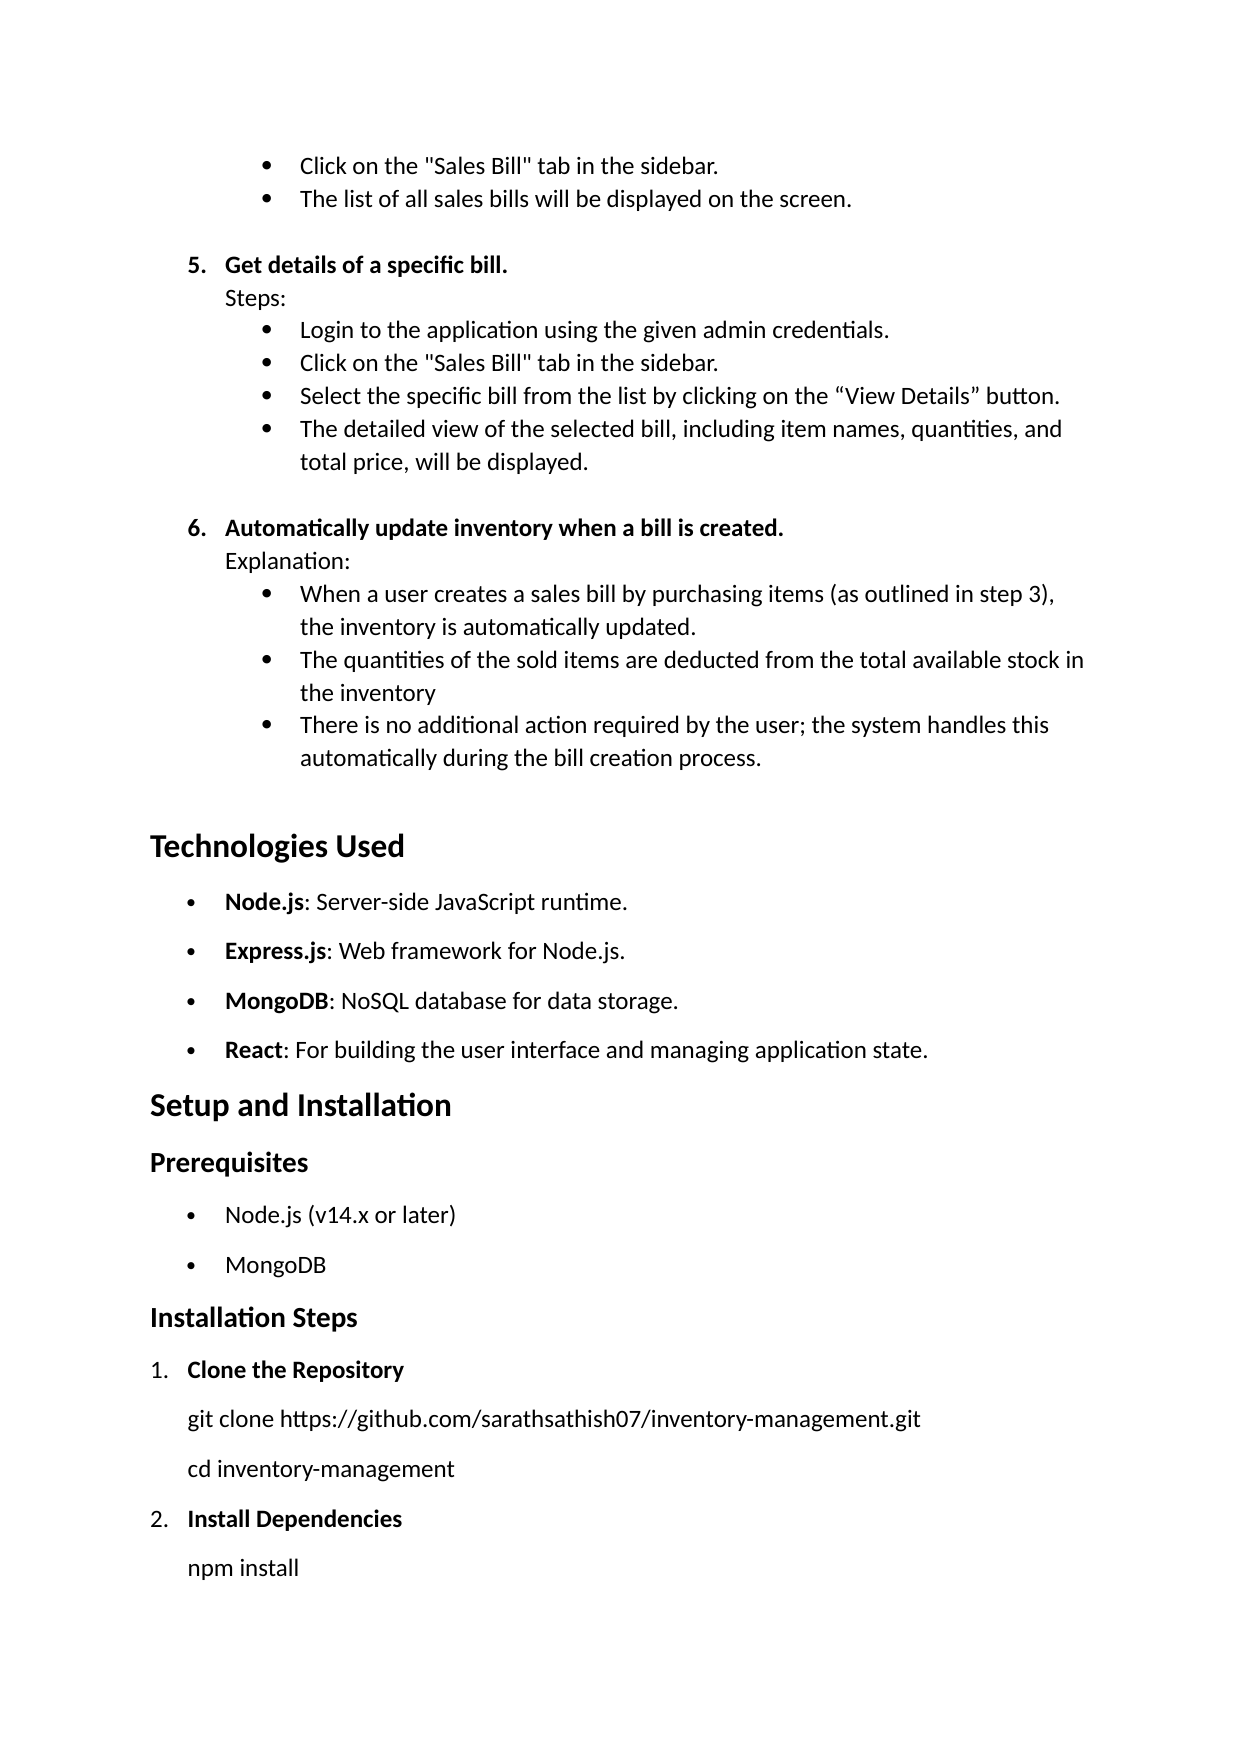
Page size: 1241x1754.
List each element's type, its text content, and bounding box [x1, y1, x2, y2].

text Technologies Used [150, 825, 1090, 866]
text Prerequisites [150, 1144, 1090, 1180]
list Clone the Repository [150, 1354, 1090, 1384]
text npm install [187, 1552, 1090, 1583]
list Click on the "Sales Bill" tab in the sidebar. [262, 347, 1090, 378]
list Node.js (v14.x or later) [187, 1200, 1090, 1230]
text Setup and Installation [150, 1084, 1090, 1125]
list The detailed view of the selected bill, including item names, quantities, and total price, will be displayed. [262, 413, 1090, 477]
list Steps: [225, 282, 1090, 312]
text Installation Steps [150, 1299, 1090, 1334]
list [262, 314, 1090, 345]
list Node.js: Server-side JavaScript runtime. [187, 886, 1090, 916]
text cd inventory-management [187, 1453, 1090, 1484]
list Explanation: [225, 545, 1090, 576]
list Get details of a specific bill. [187, 249, 1090, 279]
list Select the specific bill from the list by clicking on the “View Details” button. [262, 380, 1090, 411]
list MongoDB [187, 1249, 1090, 1280]
list The list of all sales bills will be displayed on the screen. [262, 183, 1090, 213]
list Express.js: Web framework for Node.js. [187, 935, 1090, 966]
text git clone https://github.com/sarathsathish07/inventory-management.git [187, 1403, 1090, 1434]
list There is no additional action required by the user; the system handles this automatically during the bill creation process. [262, 709, 1090, 773]
list MongoDB: NoSQL database for data storage. [187, 985, 1090, 1015]
list Automatically update inventory when a bill is created. [187, 512, 1090, 543]
list React: For building the user interface and managing application state. [187, 1034, 1090, 1065]
list When a user creates a sales bill by purchasing items (as outlined in step 3), the inventory is automatically updated. [262, 578, 1090, 641]
list The quantities of the sold items are deducted from the total available stock in the inventory [262, 644, 1090, 707]
list Install Dependencies [150, 1503, 1090, 1533]
list Click on the "Sales Bill" tab in the sidebar. [262, 150, 1090, 181]
